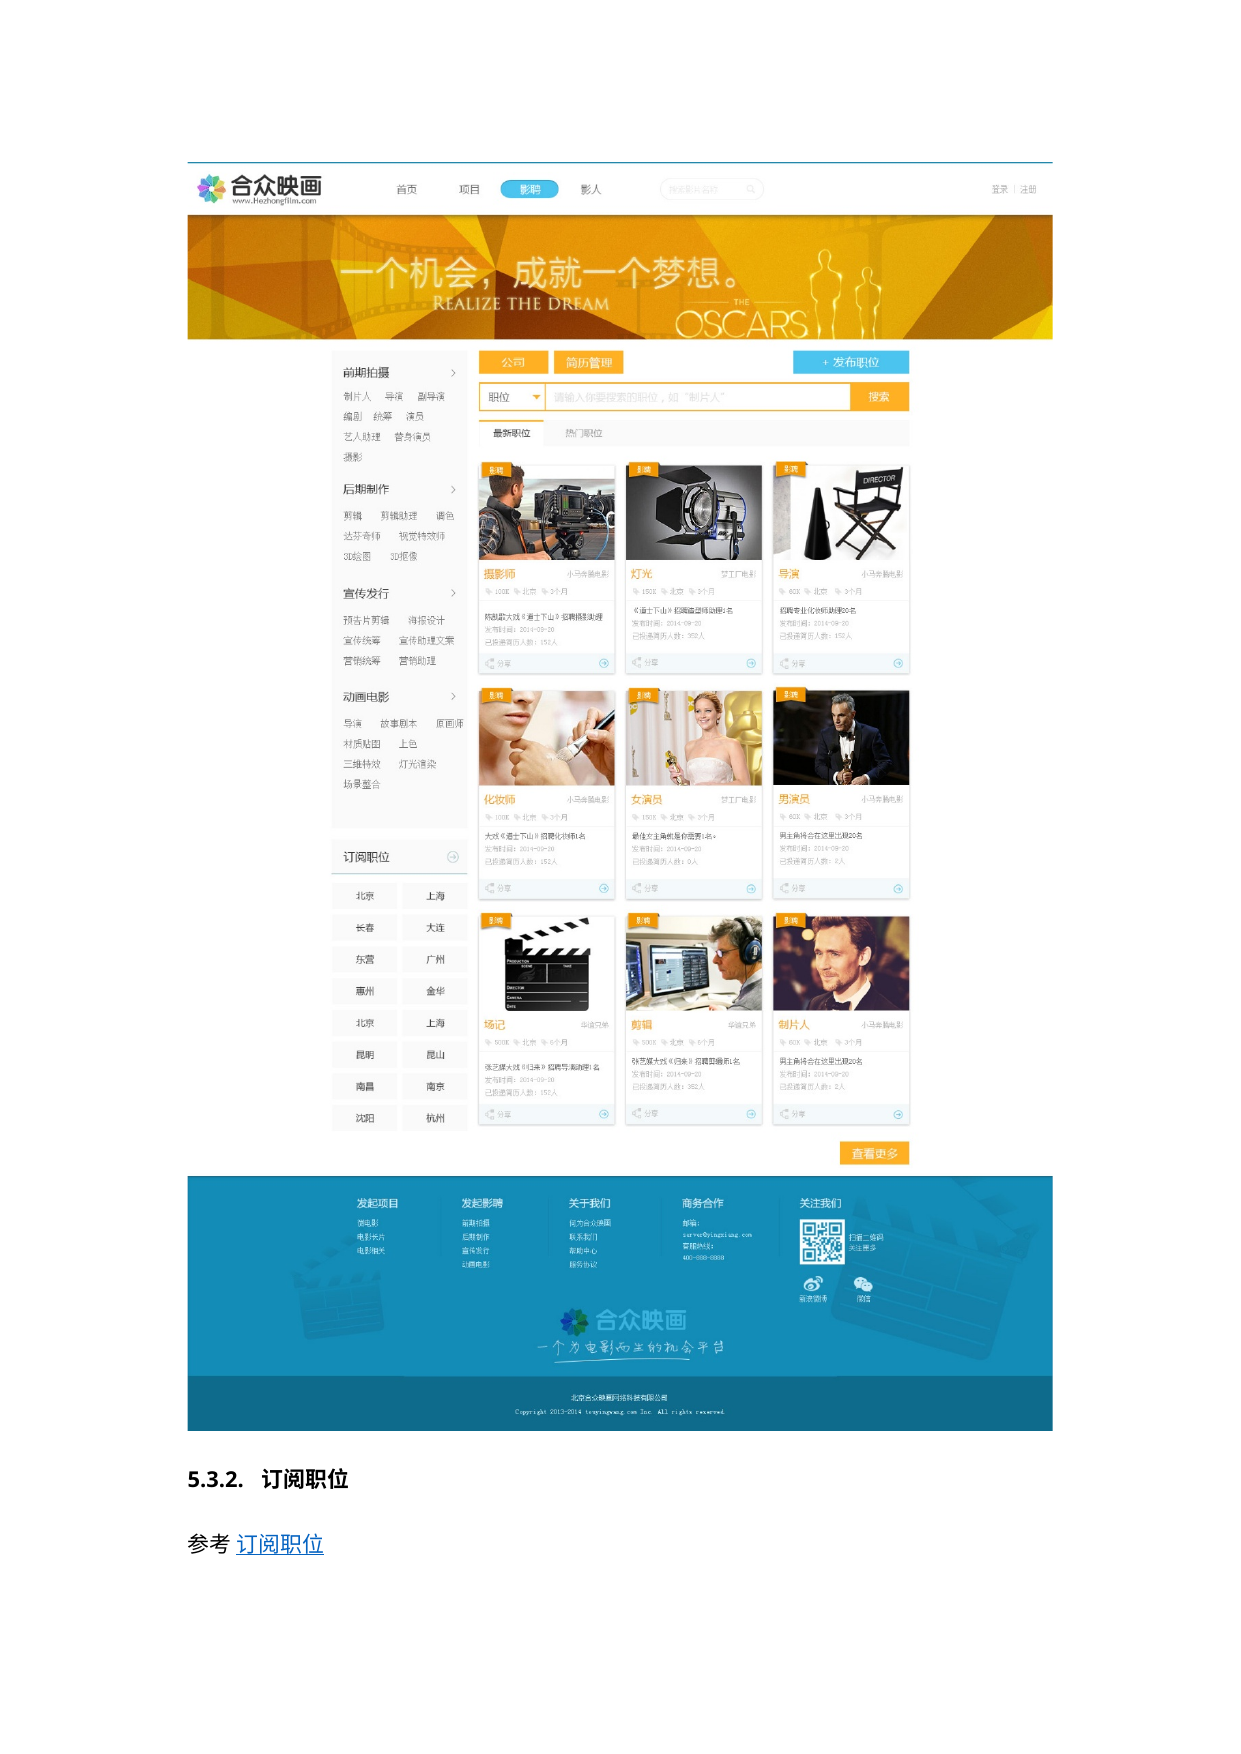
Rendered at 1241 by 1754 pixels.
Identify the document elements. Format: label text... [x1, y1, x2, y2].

subtitle 订阅职位 [187, 1462, 1053, 1494]
text 参考 订阅职位 [187, 1526, 1053, 1559]
picture [187, 162, 1053, 1431]
